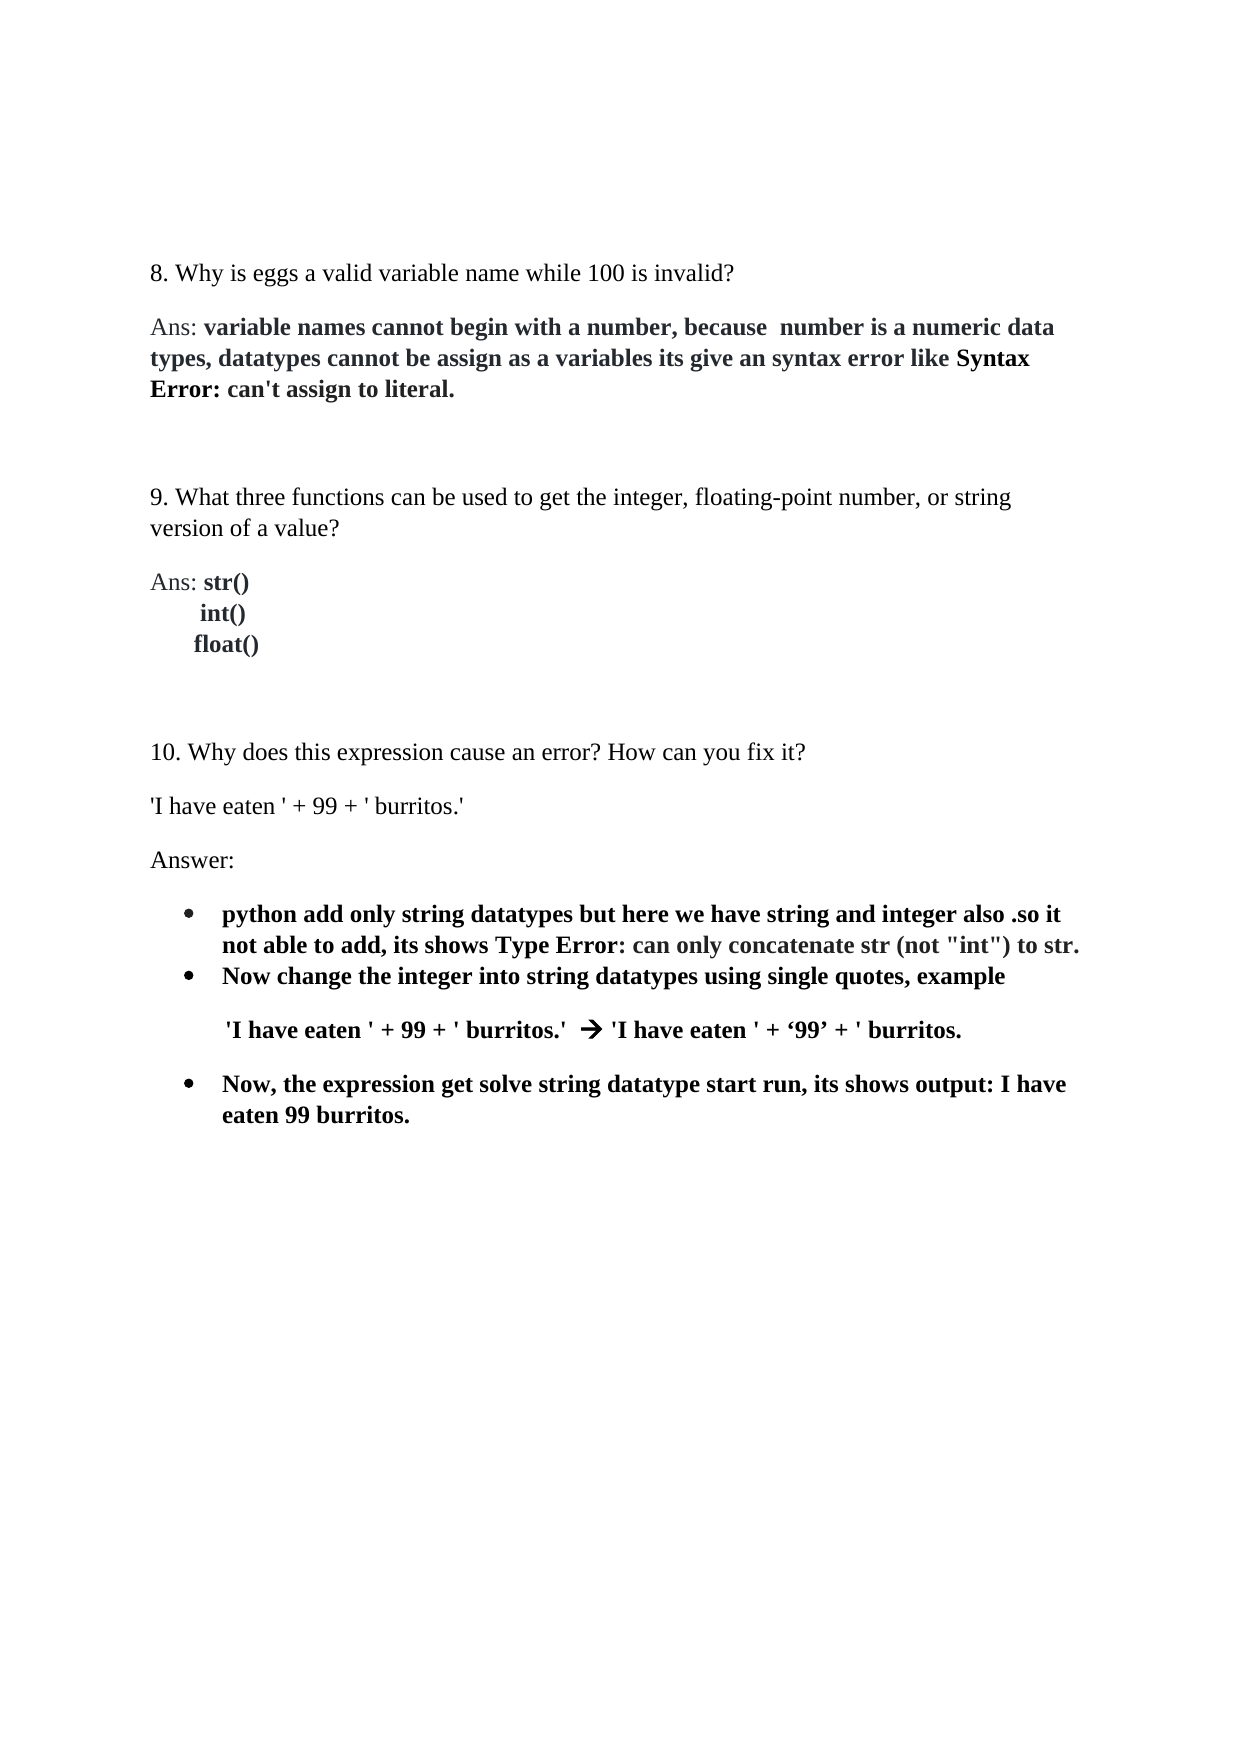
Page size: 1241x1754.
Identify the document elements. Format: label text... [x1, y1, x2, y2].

list Now change the integer into string datatypes using single quotes, example [184, 961, 1090, 989]
text 9. What three functions can be used to get the integer, floating-point number, or string version of a value? [150, 482, 1090, 542]
list python add only string datatypes but here we have string and integer also .so it not able to add, its shows Type Error: can only concatenate str (not "int") to str. [184, 899, 1090, 958]
text 10. Why does this expression cause an error? How can you fix it? [150, 737, 1090, 766]
list Now, the expression get solve string datatype start run, its shows output: I have eaten 99 burritos. [184, 1069, 1090, 1128]
text 8. Why is eggs a valid variable name while 100 is invalid? [150, 258, 1090, 287]
text Ans: variable names cannot begin with a number, because number is a numeric data types, datatypes cannot be assign as a variables its give an syntax error like Syntax Error: can't assign to literal. [150, 312, 1090, 403]
text 'I have eaten ' + 99 + ' burritos.' [150, 791, 1090, 819]
text Answer: [150, 845, 1090, 873]
text 'I have eaten ' + 99 + ' burritos.' 'I have eaten ' + ‘99’ + ' burritos. [150, 1015, 1090, 1043]
text Ans: str() int() float() [150, 567, 1090, 658]
